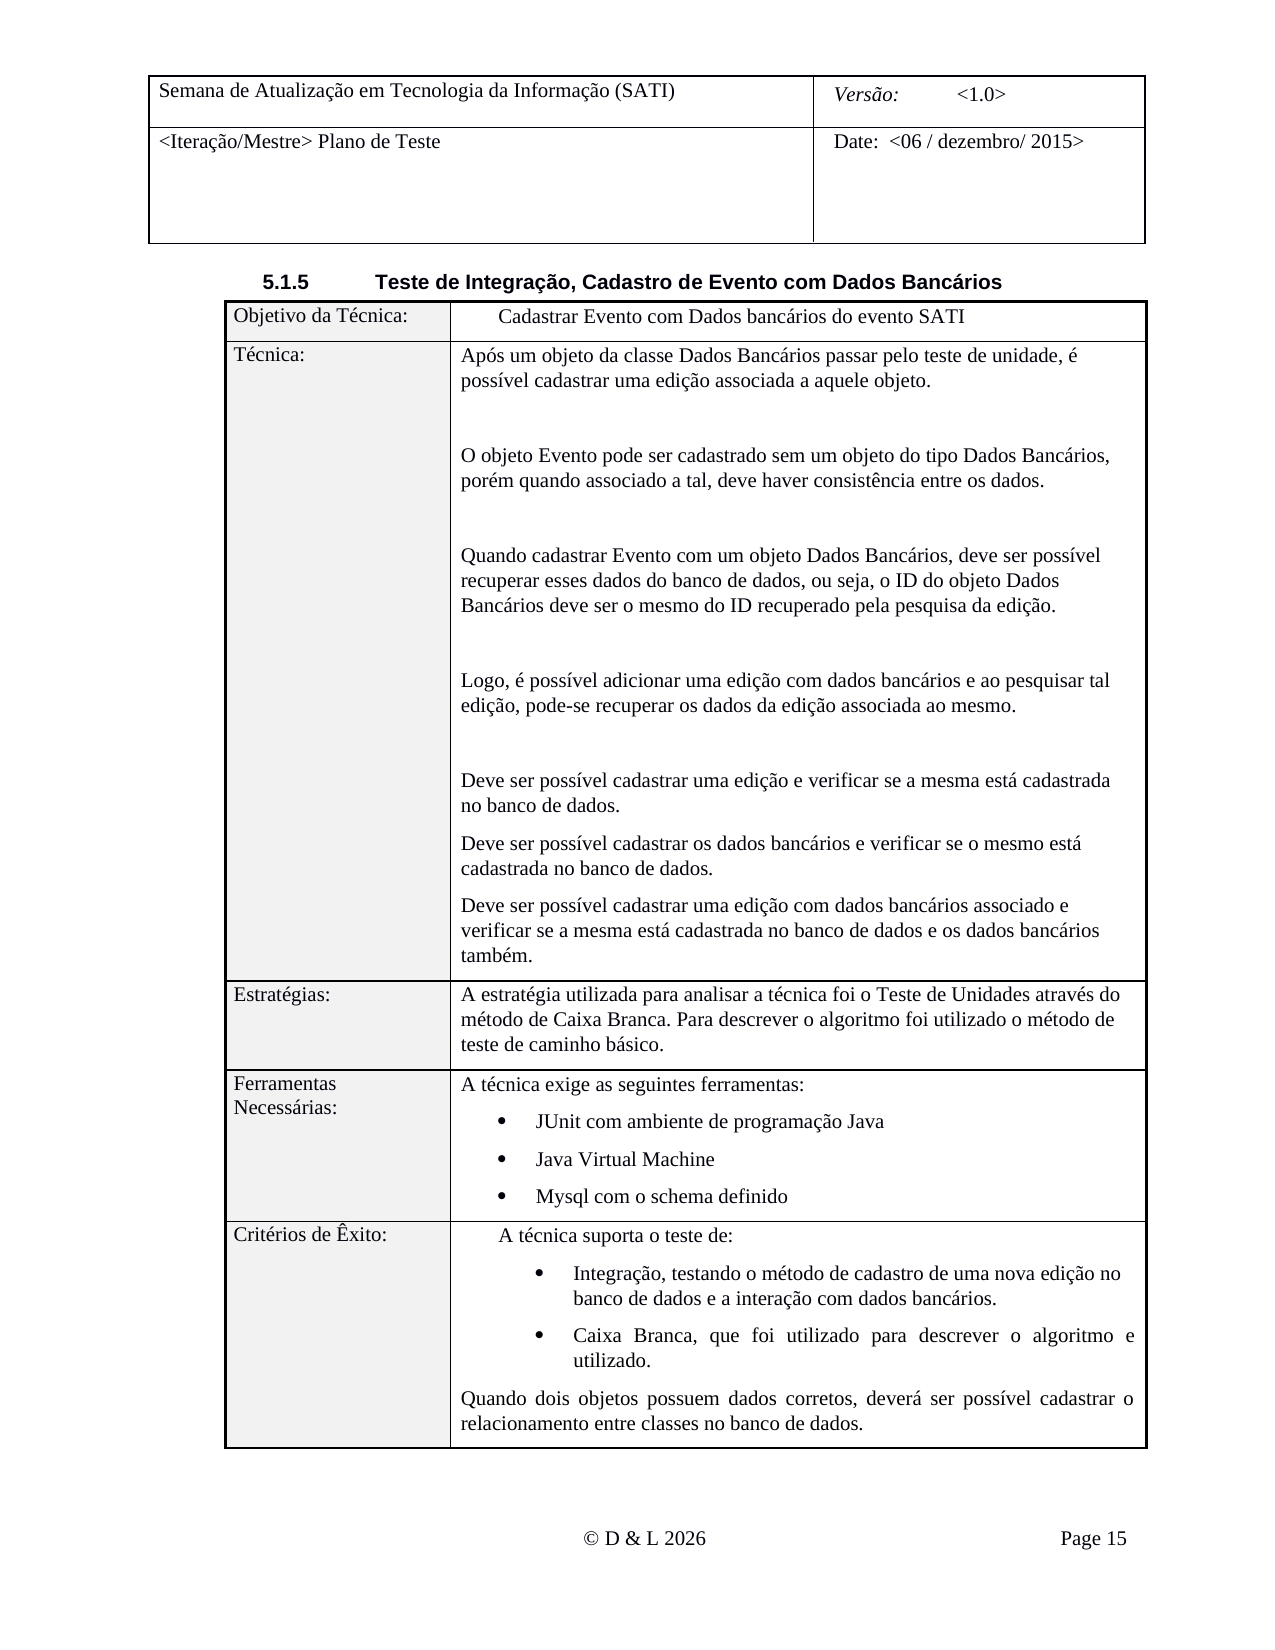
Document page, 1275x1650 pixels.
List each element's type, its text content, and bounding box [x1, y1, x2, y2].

table_cell Critérios de Êxito: [227, 1222, 450, 1447]
table_cell Estratégias: [227, 982, 450, 1069]
table_header Objetivo da Técnica: [227, 303, 450, 341]
subtitle Teste de Integração, Cadastro de Evento com Dados Bancários [262, 269, 1125, 294]
table_cell Técnica: [227, 342, 450, 980]
table_cell Após um objeto da classe Dados Bancários passar pelo teste de unidade, é possível cadastrar uma edição associada a aquele objeto. O objeto Evento pode ser cadastrado sem um objeto do tipo Dados Bancários, porém quando associado a tal, deve haver consistência entre os dados. Quando cadastrar Evento com um objeto Dados Bancários, deve ser possível recuperar esses dados do banco de dados, ou seja, o ID do objeto Dados Bancários deve ser o mesmo do ID recuperado pela pesquisa da edição. Logo, é possível adicionar uma edição com dados bancários e ao pesquisar tal edição, pode-se recuperar os dados da edição associada ao mesmo. Deve ser possível cadastrar uma edição e verificar se a mesma está cadastrada no banco de dados. Deve ser possível cadastrar os dados bancários e verificar se o mesmo está cadastrada no banco de dados. Deve ser possível cadastrar uma edição com dados bancários associado e verificar se a mesma está cadastrada no banco de dados e os dados bancários também. [451, 342, 1145, 980]
table_cell A técnica suporta o teste de: Integração, testando o método de cadastro de uma nova edição no banco de dados e a interação com dados bancários. Caixa Branca, que foi utilizado para descrever o algoritmo e utilizado. Quando dois objetos possuem dados corretos, deverá ser possível cadastrar o relacionamento entre classes no banco de dados. [451, 1222, 1145, 1447]
table_cell Ferramentas Necessárias: [227, 1071, 450, 1221]
table_cell A técnica exige as seguintes ferramentas: JUnit com ambiente de programação Java Java Virtual Machine Mysql com o schema definido [451, 1071, 1145, 1221]
table_header Cadastrar Evento com Dados bancários do evento SATI [451, 303, 1145, 341]
table_cell A estratégia utilizada para analisar a técnica foi o Teste de Unidades através do método de Caixa Branca. Para descrever o algoritmo foi utilizado o método de teste de caminho básico. [451, 982, 1145, 1069]
